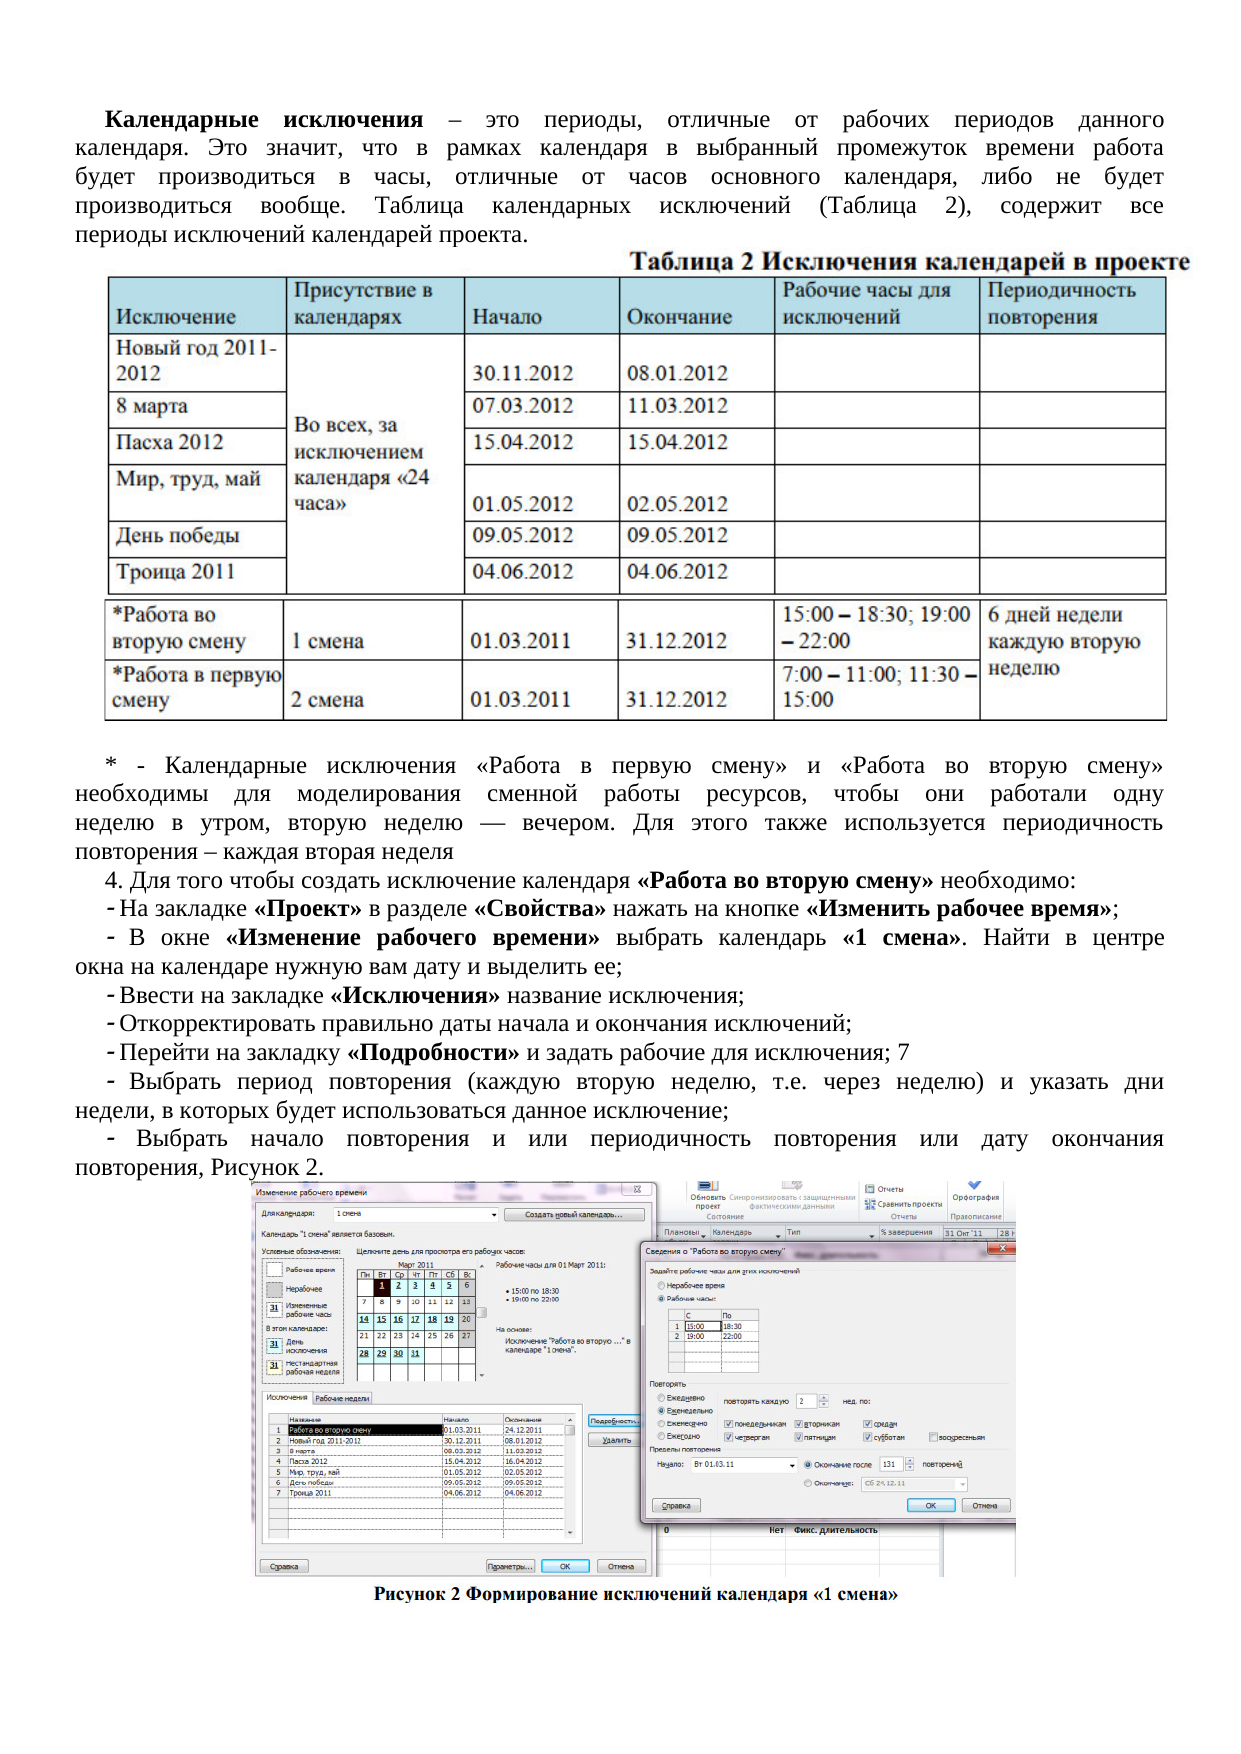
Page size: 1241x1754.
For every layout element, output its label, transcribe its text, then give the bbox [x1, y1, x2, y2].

text * - Календарные исключения «Работа в первую смену» и «Работа во вторую смену» необходимы для моделирования сменной работы ресурсов, чтобы они работали одну неделю в утром, вторую неделю — вечером. Для этого также используется периодичность повторения – каждая вторая неделя [75, 750, 1165, 865]
text Ввести на закладке «Исключения» название исключения; [75, 980, 1165, 1008]
text Календарные исключения – это периоды, отличные от рабочих периодов данного календаря. Это значит, что в рамках календаря в выбранный промежуток времени работа будет производиться в часы, отличные от часов основного календаря, либо не будет производиться вообще. Таблица календарных исключений (Таблица 2), содержит все периоды исключений календарей проекта. [75, 104, 1165, 247]
picture [104, 247, 1195, 721]
text Выбрать период повторения (каждую вторую неделю, т.е. через неделю) и указать дни недели, в которых будет использоваться данное исключение; [75, 1066, 1165, 1123]
picture [248, 1181, 1022, 1603]
text Выбрать начало повторения и или периодичность повторения или дату окончания повторения, Рисунок 2. [75, 1123, 1165, 1181]
text Откорректировать правильно даты начала и окончания исключений; [75, 1008, 1165, 1037]
text 4. Для того чтобы создать исключение календаря «Работа во вторую смену» необходимо: [75, 865, 1165, 893]
text В окне «Изменение рабочего времени» выбрать календарь «1 смена». Найти в центре окна на календаре нужную вам дату и выделить ее; [75, 922, 1165, 980]
text На закладке «Проект» в разделе «Свойства» нажать на кнопке «Изменить рабочее время»; [75, 893, 1165, 922]
text Перейти на закладку «Подробности» и задать рабочие для исключения; 7 [75, 1037, 1165, 1066]
